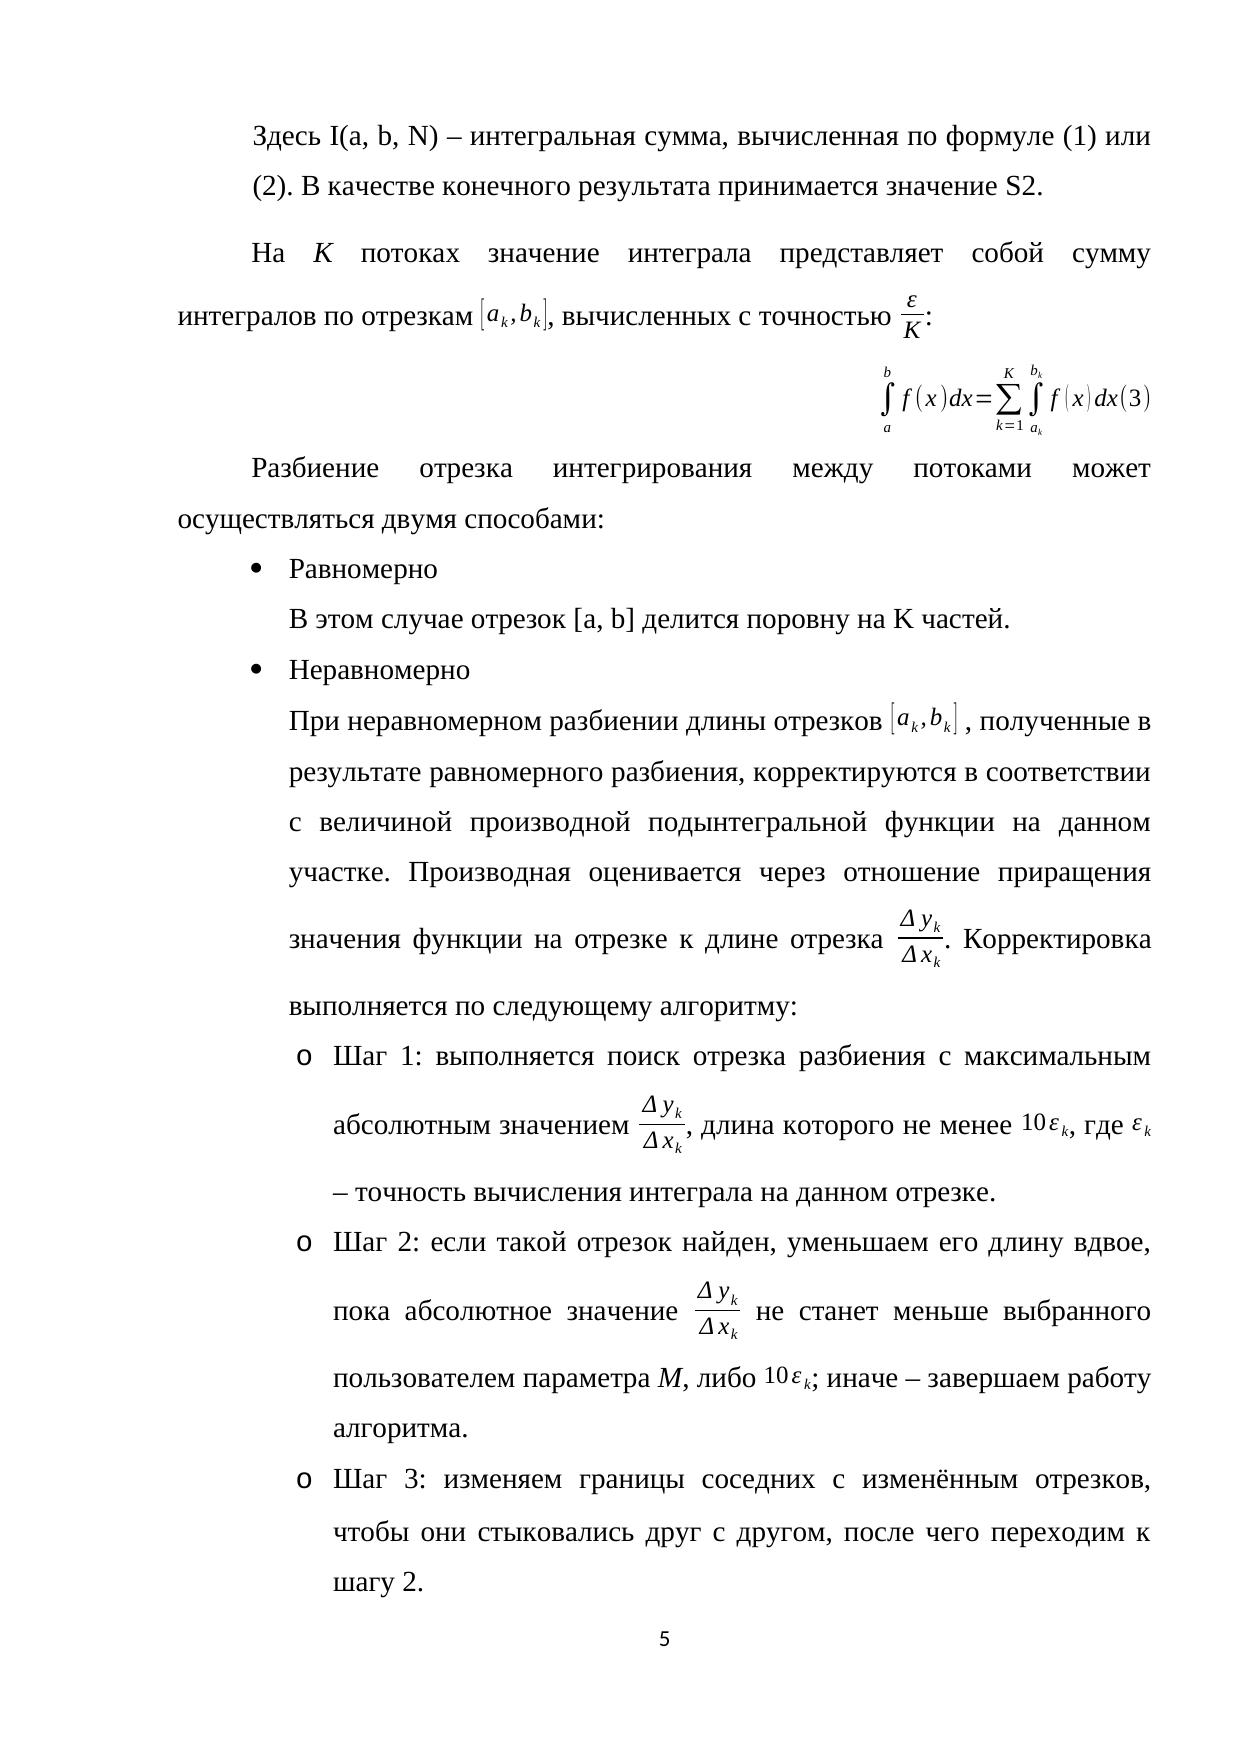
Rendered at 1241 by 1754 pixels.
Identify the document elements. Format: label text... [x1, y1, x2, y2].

list При неравномерном разбиении длины отрезков , полученные в результате равномерного разбиения, корректируются в соответствии с величиной производной подынтегральной функции на данном участке. Производная оценивается через отношение приращения значения функции на отрезке к длине отрезка . Корректировка выполняется по следующему алгоритму: [288, 702, 1152, 1021]
list Неравномерно [251, 652, 1152, 686]
list Разбиение отрезка интегрирования между потоками может осуществляться двумя способами: [177, 451, 1152, 534]
list Шаг 1: выполняется поиск отрезка разбиения с максимальным абсолютным значением , длина которого не менее , где – точность вычисления интеграла на данном отрезке. [295, 1038, 1152, 1207]
list В этом случае отрезок [a, b] делится поровну на K частей. [288, 602, 1152, 635]
list Шаг 2: если такой отрезок найден, уменьшаем его длину вдвое, пока абсолютное значение не станет меньше выбранного пользователем параметра М, либо ; иначе – завершаем работу алгоритма. [295, 1224, 1152, 1444]
list На K потоках значение интеграла представляет собой сумму интегралов по отрезкам , вычисленных с точностью : [177, 235, 1152, 345]
list Шаг 3: изменяем границы соседних с изменённым отрезков, чтобы они стыковались друг с другом, после чего переходим к шагу 2. [295, 1461, 1152, 1597]
list Равномерно [251, 551, 1152, 585]
list Здесь I(a, b, N) – интегральная сумма, вычисленная по формуле (1) или (2). В качестве конечного результата принимается значение S2. [252, 118, 1152, 202]
